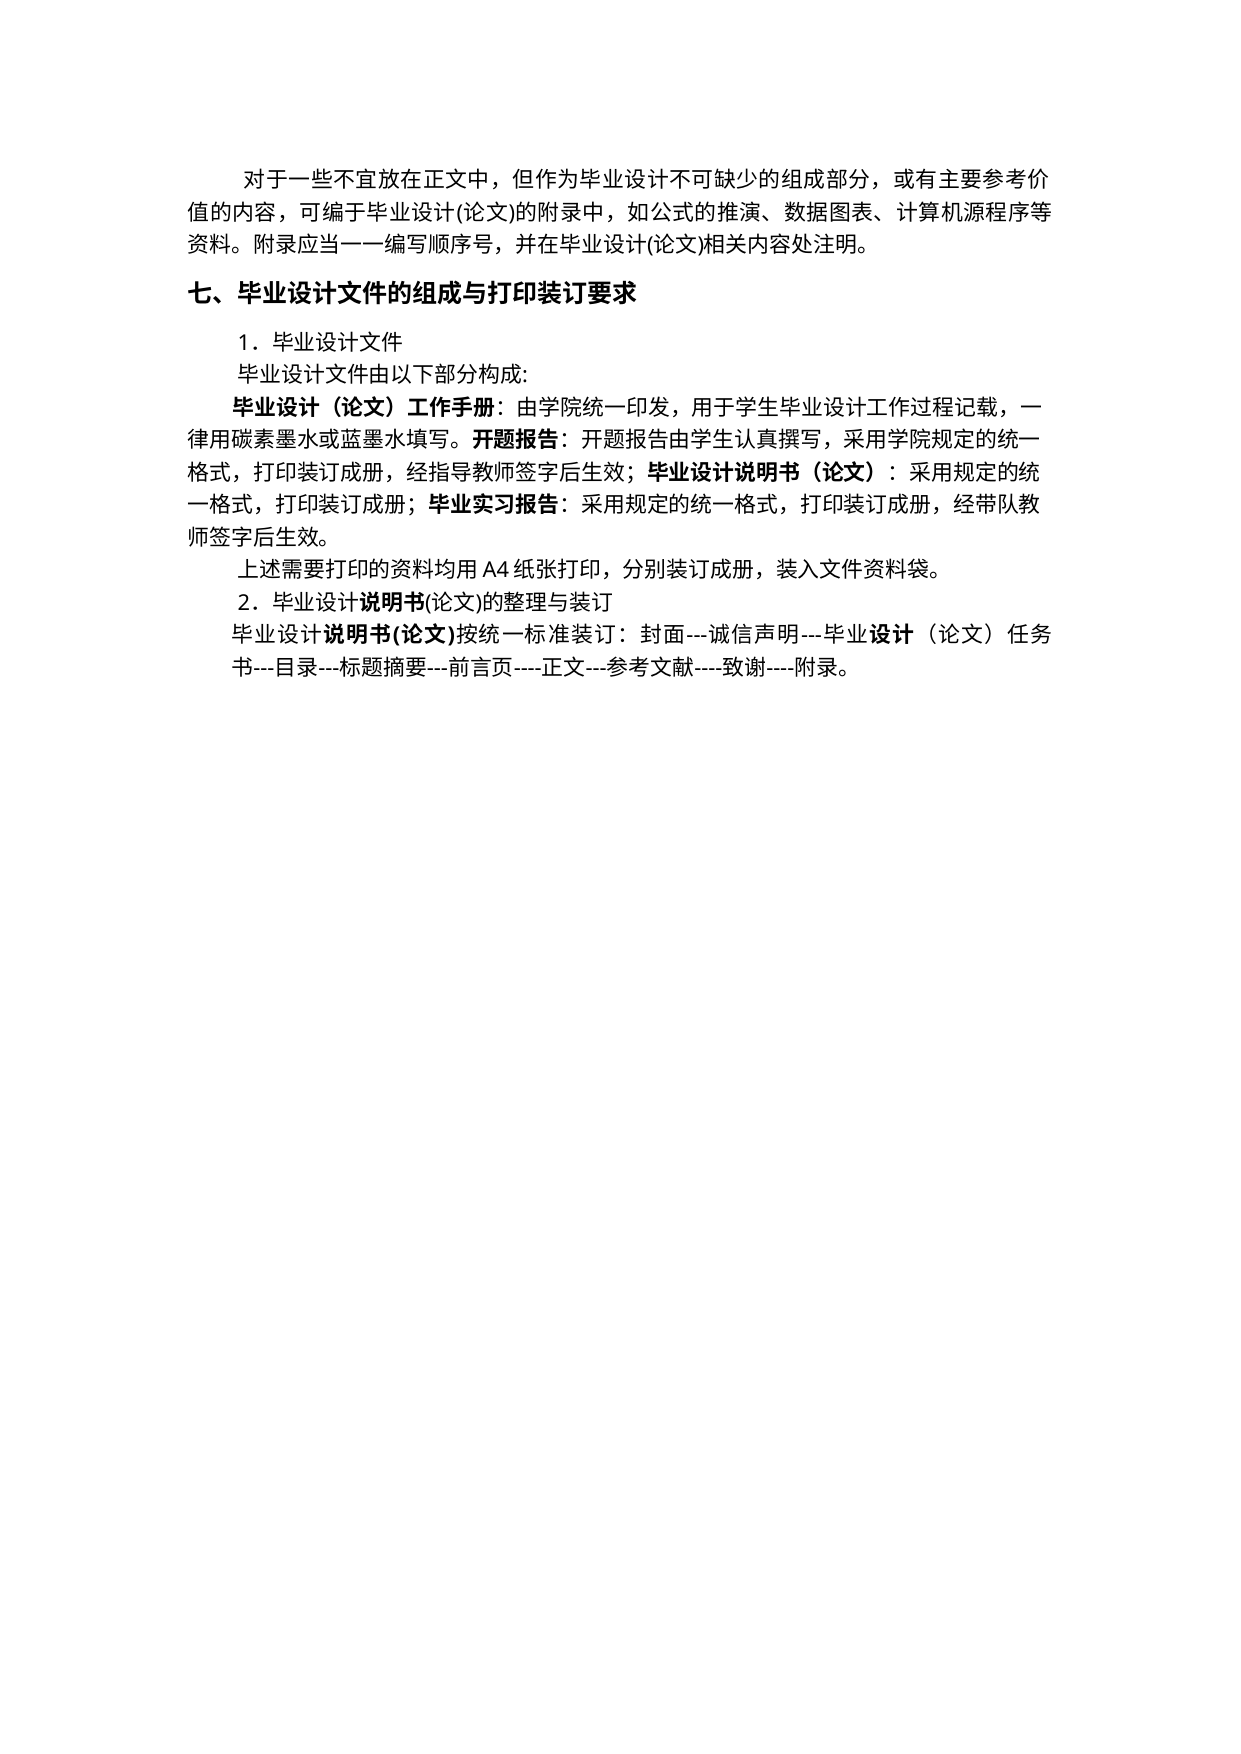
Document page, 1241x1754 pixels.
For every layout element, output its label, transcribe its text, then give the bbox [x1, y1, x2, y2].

text 毕业设计（论文）工作手册：由学院统一印发，用于学生毕业设计工作过程记载，一律用碳素墨水或蓝墨水填写。开题报告：开题报告由学生认真撰写，采用学院规定的统一格式，打印装订成册，经指导教师签字后生效；毕业设计说明书（论文）：采用规定的统一格式，打印装订成册；毕业实习报告：采用规定的统一格式，打印装订成册，经带队教师签字后生效。 [187, 389, 1053, 552]
text 七、毕业设计文件的组成与打印装订要求 [187, 259, 1053, 324]
list 毕业设计说明书(论文)按统一标准装订：封面---诚信声明---毕业设计（论文）任务书---目录---标题摘要---前言页----正文---参考文献----致谢----附录。 [231, 617, 1053, 682]
text 2．毕业设计说明书(论文)的整理与装订 [187, 584, 1053, 617]
text 毕业设计文件由以下部分构成: [187, 357, 1053, 389]
text 1．毕业设计文件 [187, 324, 1053, 357]
text 上述需要打印的资料均用A4纸张打印，分别装订成册，装入文件资料袋。 [187, 552, 1053, 584]
text 对于一些不宜放在正文中，但作为毕业设计不可缺少的组成部分，或有主要参考价值的内容，可编于毕业设计(论文)的附录中，如公式的推演、数据图表、计算机源程序等资料。附录应当一一编写顺序号，并在毕业设计(论文)相关内容处注明。 [187, 162, 1053, 259]
